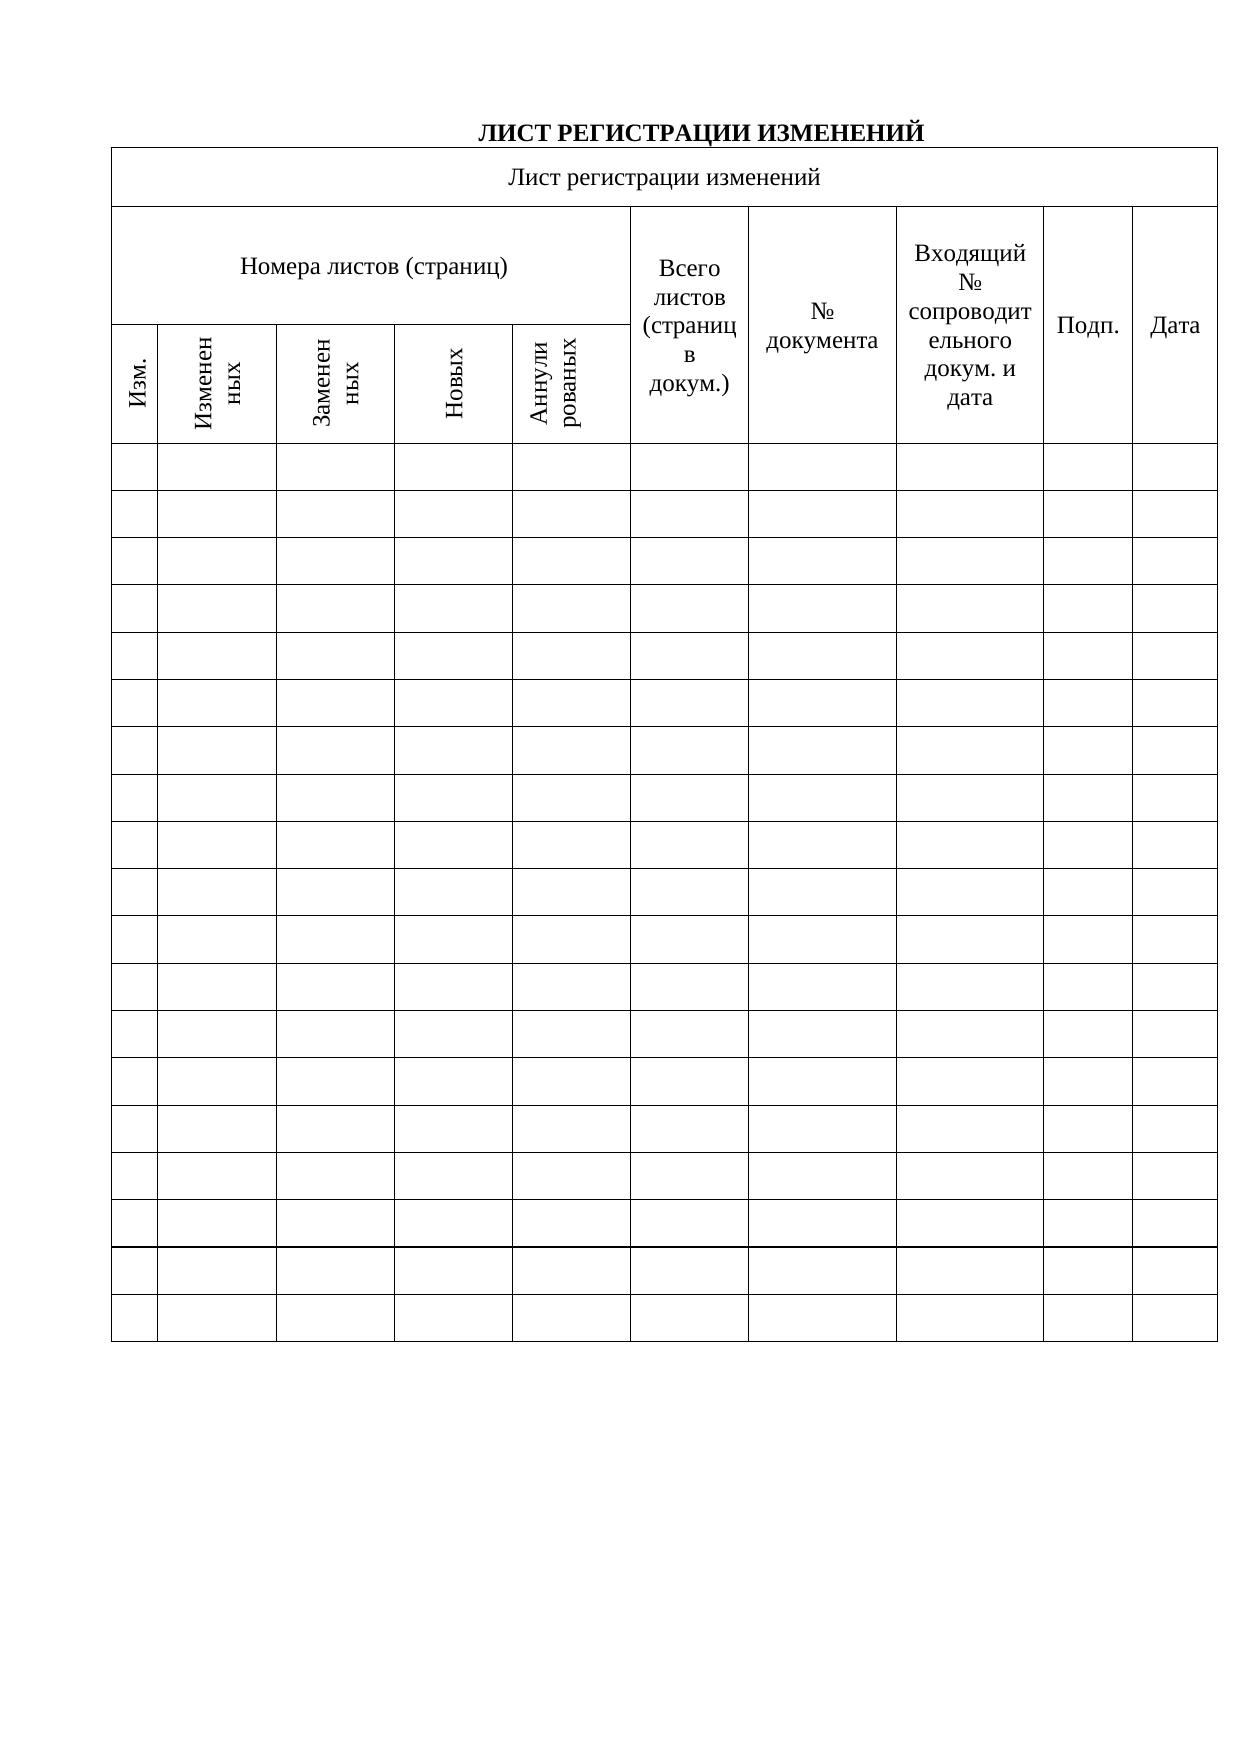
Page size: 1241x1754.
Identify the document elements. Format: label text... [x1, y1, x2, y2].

table_cell [277, 444, 394, 490]
table_cell [277, 869, 394, 915]
table_cell [513, 680, 630, 726]
table_cell [158, 444, 276, 490]
table_cell [1133, 822, 1217, 868]
table_cell [395, 585, 512, 632]
table_cell [395, 822, 512, 868]
table_cell [897, 775, 1043, 821]
table_cell [897, 1248, 1043, 1294]
table_cell Входящий № сопроводительного докум. и дата [897, 207, 1043, 442]
table_cell [513, 822, 630, 868]
table_cell [158, 822, 276, 868]
table_cell [631, 1106, 748, 1152]
table_cell [1133, 538, 1217, 584]
table_cell [897, 680, 1043, 726]
table_cell [1044, 491, 1132, 537]
table_cell [749, 680, 896, 726]
table_cell [631, 916, 748, 963]
table_cell [513, 869, 630, 915]
table_cell [513, 1248, 630, 1294]
table_cell [1133, 964, 1217, 1010]
table_cell [277, 491, 394, 537]
table_cell [897, 444, 1043, 490]
table_cell [1133, 680, 1217, 726]
table_cell [897, 1011, 1043, 1057]
table_cell [749, 585, 896, 632]
table_cell [1133, 1153, 1217, 1199]
table_cell [749, 964, 896, 1010]
table_cell [277, 680, 394, 726]
table_cell [749, 1200, 896, 1246]
table_cell [513, 964, 630, 1010]
table_cell [112, 916, 157, 963]
table_cell [395, 1295, 512, 1341]
table_cell [1133, 1058, 1217, 1104]
table_cell [112, 1106, 157, 1152]
table_cell [631, 869, 748, 915]
table_cell [395, 1153, 512, 1199]
table_cell [631, 680, 748, 726]
table_cell [277, 916, 394, 963]
table_cell [897, 822, 1043, 868]
table_cell [158, 1200, 276, 1246]
table_cell [158, 1058, 276, 1104]
table_cell [897, 1153, 1043, 1199]
table_cell [395, 916, 512, 963]
table_cell [158, 916, 276, 963]
table_cell [513, 1200, 630, 1246]
table_cell [631, 1011, 748, 1057]
table_cell [277, 1058, 394, 1104]
table_cell [897, 869, 1043, 915]
table_cell [395, 1058, 512, 1104]
table_cell [513, 1153, 630, 1199]
table_cell [513, 1011, 630, 1057]
table_cell [1044, 680, 1132, 726]
table_cell [1133, 1106, 1217, 1152]
table_cell [513, 538, 630, 584]
table_cell [395, 869, 512, 915]
table_cell [277, 633, 394, 679]
table_cell [1133, 1200, 1217, 1246]
table_cell [749, 444, 896, 490]
table_cell [277, 1153, 394, 1199]
table_cell [112, 869, 157, 915]
table_cell [112, 633, 157, 679]
table_cell [1044, 1248, 1132, 1294]
table_cell [158, 775, 276, 821]
table_cell [897, 964, 1043, 1010]
table_cell [112, 727, 157, 773]
table_cell [749, 1106, 896, 1152]
table_cell [1044, 538, 1132, 584]
table_cell [513, 585, 630, 632]
table_cell [1133, 633, 1217, 679]
table_cell [1133, 444, 1217, 490]
table_cell [631, 444, 748, 490]
table_cell [631, 633, 748, 679]
table_cell [158, 680, 276, 726]
table_cell [1044, 727, 1132, 773]
table_cell [897, 633, 1043, 679]
table_cell [1133, 869, 1217, 915]
table_cell [395, 727, 512, 773]
table_cell [1044, 775, 1132, 821]
table_cell [897, 1200, 1043, 1246]
table_cell Аннулированых [513, 325, 630, 442]
table_cell [513, 633, 630, 679]
table_cell [749, 916, 896, 963]
table_cell [158, 633, 276, 679]
table_cell Новых [395, 325, 512, 442]
table_cell [158, 585, 276, 632]
table_cell [631, 775, 748, 821]
table_cell [631, 964, 748, 1010]
table_cell [749, 491, 896, 537]
table_cell Дата [1133, 207, 1217, 442]
table_cell [631, 491, 748, 537]
table_cell [112, 775, 157, 821]
table_cell [158, 964, 276, 1010]
table_cell [112, 1058, 157, 1104]
table_cell [897, 491, 1043, 537]
table_cell [395, 491, 512, 537]
table_cell [395, 775, 512, 821]
table_cell [1044, 1200, 1132, 1246]
table_cell [112, 1011, 157, 1057]
table_cell [513, 1295, 630, 1341]
table_cell [158, 1248, 276, 1294]
table_cell [749, 1058, 896, 1104]
table_cell [1044, 444, 1132, 490]
table_cell [1133, 491, 1217, 537]
table_cell Всего листов (страниц в докум.) [631, 207, 748, 442]
table_cell [1044, 1153, 1132, 1199]
table_cell [277, 775, 394, 821]
table_cell [1133, 585, 1217, 632]
table_cell [277, 585, 394, 632]
table_cell [158, 1153, 276, 1199]
table_cell [1044, 964, 1132, 1010]
table_cell [1044, 1011, 1132, 1057]
table_cell [513, 727, 630, 773]
table_cell [395, 633, 512, 679]
table_cell [395, 1106, 512, 1152]
table_cell [277, 1295, 394, 1341]
table_cell Номера листов (страниц) [112, 207, 630, 324]
table_cell [395, 1011, 512, 1057]
table_cell [1133, 727, 1217, 773]
table_cell [277, 822, 394, 868]
table_cell [1044, 1106, 1132, 1152]
table_cell Подп. [1044, 207, 1132, 442]
table_cell [277, 1200, 394, 1246]
table_cell [631, 1200, 748, 1246]
table_cell [631, 585, 748, 632]
table_cell [631, 822, 748, 868]
table_cell [749, 1295, 896, 1341]
table_cell [631, 727, 748, 773]
table_cell [1133, 1248, 1217, 1294]
table_cell Изм. [112, 325, 157, 442]
table_cell [749, 538, 896, 584]
table_cell [395, 680, 512, 726]
table_cell [112, 491, 157, 537]
table_cell Измененных [158, 325, 276, 442]
table_cell Замененных [277, 325, 394, 442]
table_cell [897, 585, 1043, 632]
table_cell [277, 1011, 394, 1057]
table_cell [513, 491, 630, 537]
table_cell [395, 538, 512, 584]
table_cell [112, 964, 157, 1010]
table_cell [277, 1248, 394, 1294]
table_cell [749, 633, 896, 679]
table_cell [1044, 1058, 1132, 1104]
table_cell [631, 1153, 748, 1199]
table_cell [158, 1011, 276, 1057]
table_cell [749, 775, 896, 821]
table_cell [158, 869, 276, 915]
table_cell [1133, 1011, 1217, 1057]
table_cell [1044, 869, 1132, 915]
table_cell [395, 1248, 512, 1294]
table_cell [749, 869, 896, 915]
table_cell [112, 1200, 157, 1246]
table_cell [897, 1106, 1043, 1152]
table_cell [513, 444, 630, 490]
table_cell [112, 585, 157, 632]
table_cell [158, 1106, 276, 1152]
table_cell [1044, 585, 1132, 632]
table_cell [897, 1058, 1043, 1104]
table_cell [513, 1058, 630, 1104]
table_cell [631, 1295, 748, 1341]
table_cell [1044, 916, 1132, 963]
table_header Лист регистрации изменений [112, 148, 1217, 206]
table_cell [395, 964, 512, 1010]
table_cell [897, 727, 1043, 773]
table_cell [897, 916, 1043, 963]
table_cell [158, 727, 276, 773]
table_cell [513, 1106, 630, 1152]
table_cell № документа [749, 207, 896, 442]
table_cell [112, 444, 157, 490]
table_cell [277, 538, 394, 584]
table_cell [1044, 633, 1132, 679]
table_cell [749, 1011, 896, 1057]
table_cell [749, 1153, 896, 1199]
table_cell [897, 538, 1043, 584]
table_cell [112, 1153, 157, 1199]
table_cell [112, 1248, 157, 1294]
text ЛИСТ РЕГИСТРАЦИИ ИЗМЕНЕНИЙ [177, 118, 1152, 147]
table_cell [277, 964, 394, 1010]
table_cell [158, 538, 276, 584]
table_cell [1133, 916, 1217, 963]
table_cell [749, 822, 896, 868]
table_cell [277, 1106, 394, 1152]
table_cell [1133, 1295, 1217, 1341]
table_cell [1044, 1295, 1132, 1341]
table_cell [158, 1295, 276, 1341]
table_cell [395, 1200, 512, 1246]
table_cell [513, 775, 630, 821]
table_cell [277, 727, 394, 773]
table_cell [112, 1295, 157, 1341]
table_cell [395, 444, 512, 490]
table_cell [897, 1295, 1043, 1341]
table_cell [631, 1058, 748, 1104]
table_cell [1044, 822, 1132, 868]
table_cell [1133, 775, 1217, 821]
table_cell [513, 916, 630, 963]
table_cell [631, 1248, 748, 1294]
table_cell [112, 538, 157, 584]
table_cell [158, 491, 276, 537]
table_cell [631, 538, 748, 584]
table_cell [749, 727, 896, 773]
table_cell [112, 822, 157, 868]
table_cell [749, 1248, 896, 1294]
table_cell [112, 680, 157, 726]
